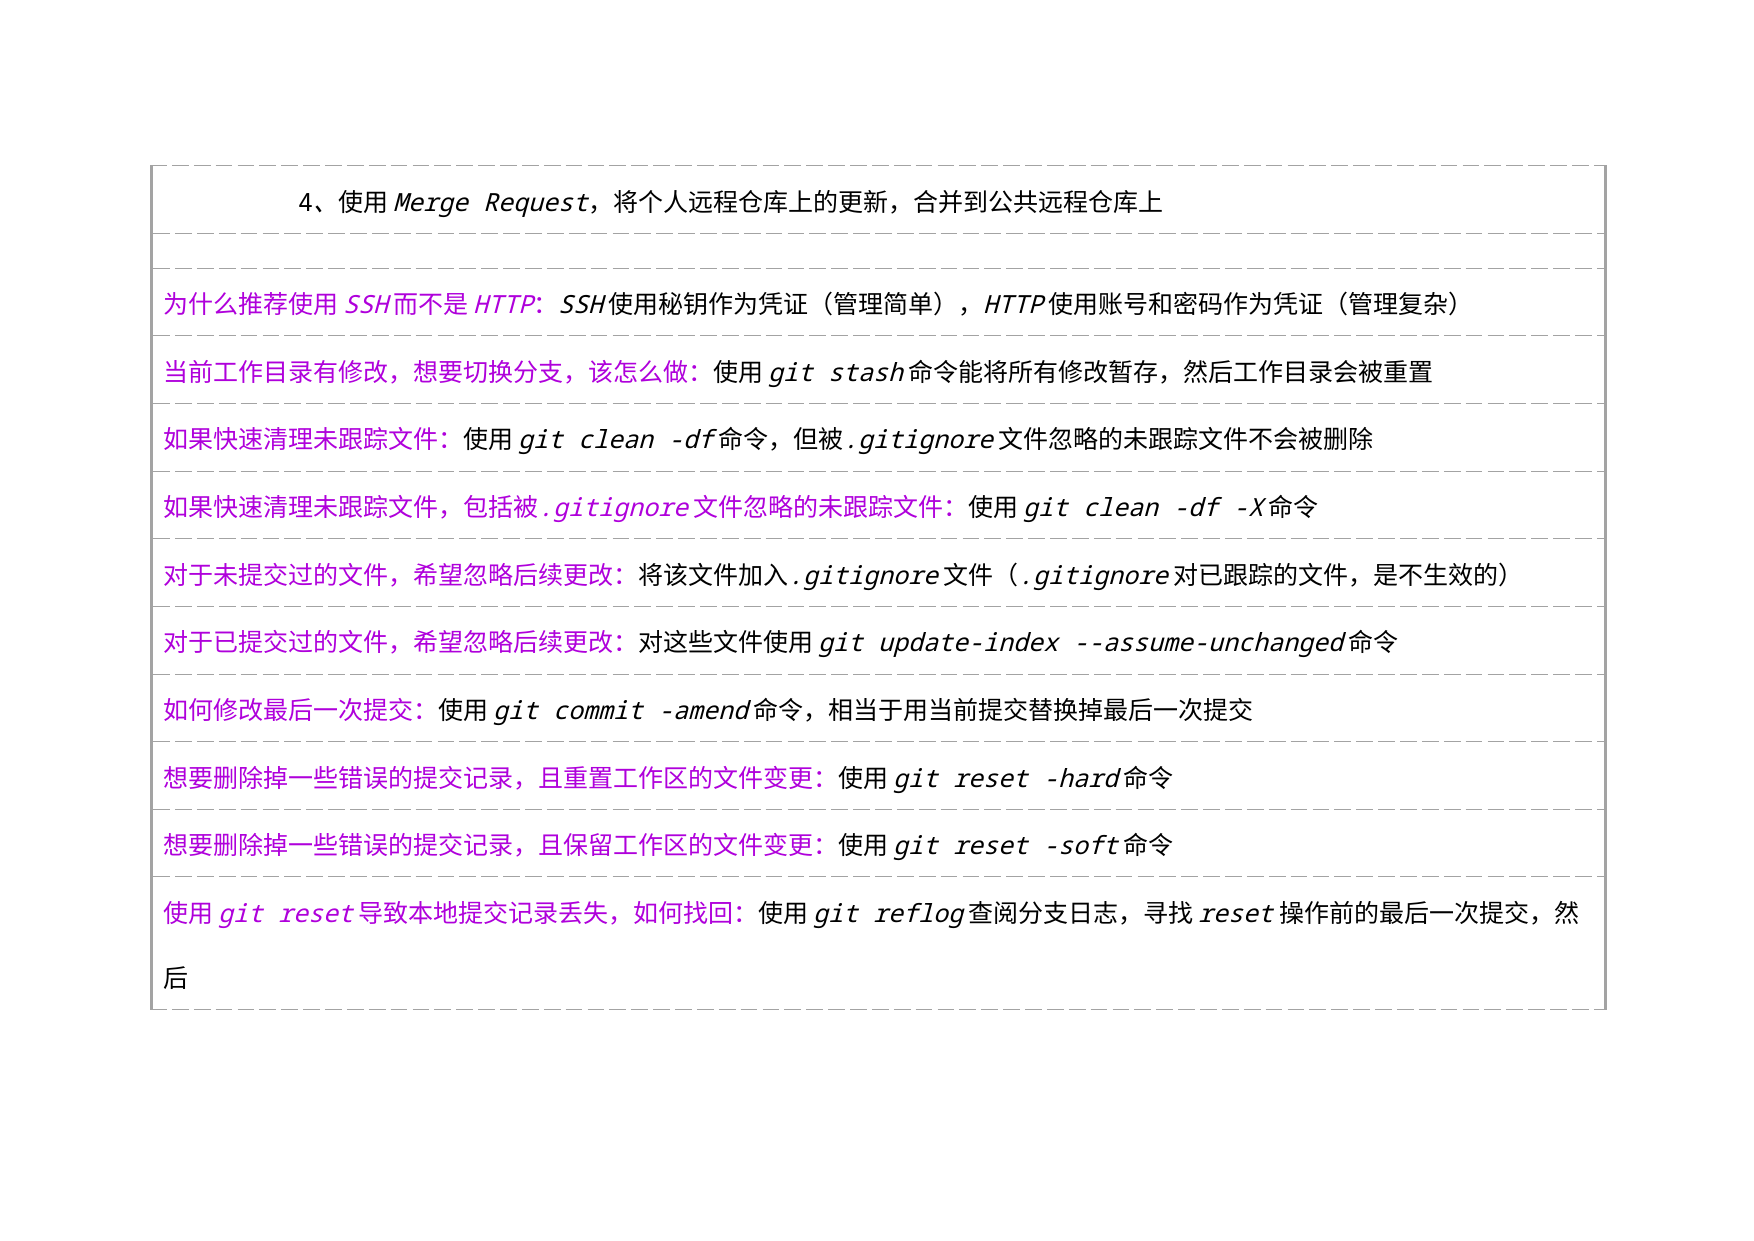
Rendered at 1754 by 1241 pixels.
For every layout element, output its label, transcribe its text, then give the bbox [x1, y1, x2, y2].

table_cell 为什么推荐使用SSH而不是HTTP：SSH使用秘钥作为凭证（管理简单），HTTP使用账号和密码作为凭证（管理复杂） [153, 268, 1604, 335]
table_cell [153, 233, 1604, 268]
table_cell 当前工作目录有修改，想要切换分支，该怎么做：使用git stash命令能将所有修改暂存，然后工作目录会被重置 [153, 335, 1604, 403]
table_cell 如果快速清理未跟踪文件，包括被.gitignore文件忽略的未跟踪文件：使用git clean -df -X命令 [153, 471, 1604, 538]
table_cell 4、使用Merge Request，将个人远程仓库上的更新，合并到公共远程仓库上 [153, 165, 1604, 233]
table_cell 如果快速清理未跟踪文件：使用git clean -df命令，但被.gitignore文件忽略的未跟踪文件不会被删除 [153, 403, 1604, 471]
table_cell 如何修改最后一次提交：使用git commit -amend命令，相当于用当前提交替换掉最后一次提交 [153, 674, 1604, 741]
table_cell 对于已提交过的文件，希望忽略后续更改：对这些文件使用git update-index --assume-unchanged命令 [153, 606, 1604, 673]
table_cell 对于未提交过的文件，希望忽略后续更改：将该文件加入.gitignore文件（.gitignore对已跟踪的文件，是不生效的） [153, 538, 1604, 606]
table_cell 想要删除掉一些错误的提交记录，且保留工作区的文件变更：使用git reset -soft命令 [153, 809, 1604, 876]
table_cell 使用git reset导致本地提交记录丢失，如何找回：使用git reflog查阅分支日志，寻找reset 操作前的最后一次提交，然后 [153, 876, 1604, 1009]
table_cell 想要删除掉一些错误的提交记录，且重置工作区的文件变更：使用git reset -hard命令 [153, 741, 1604, 809]
